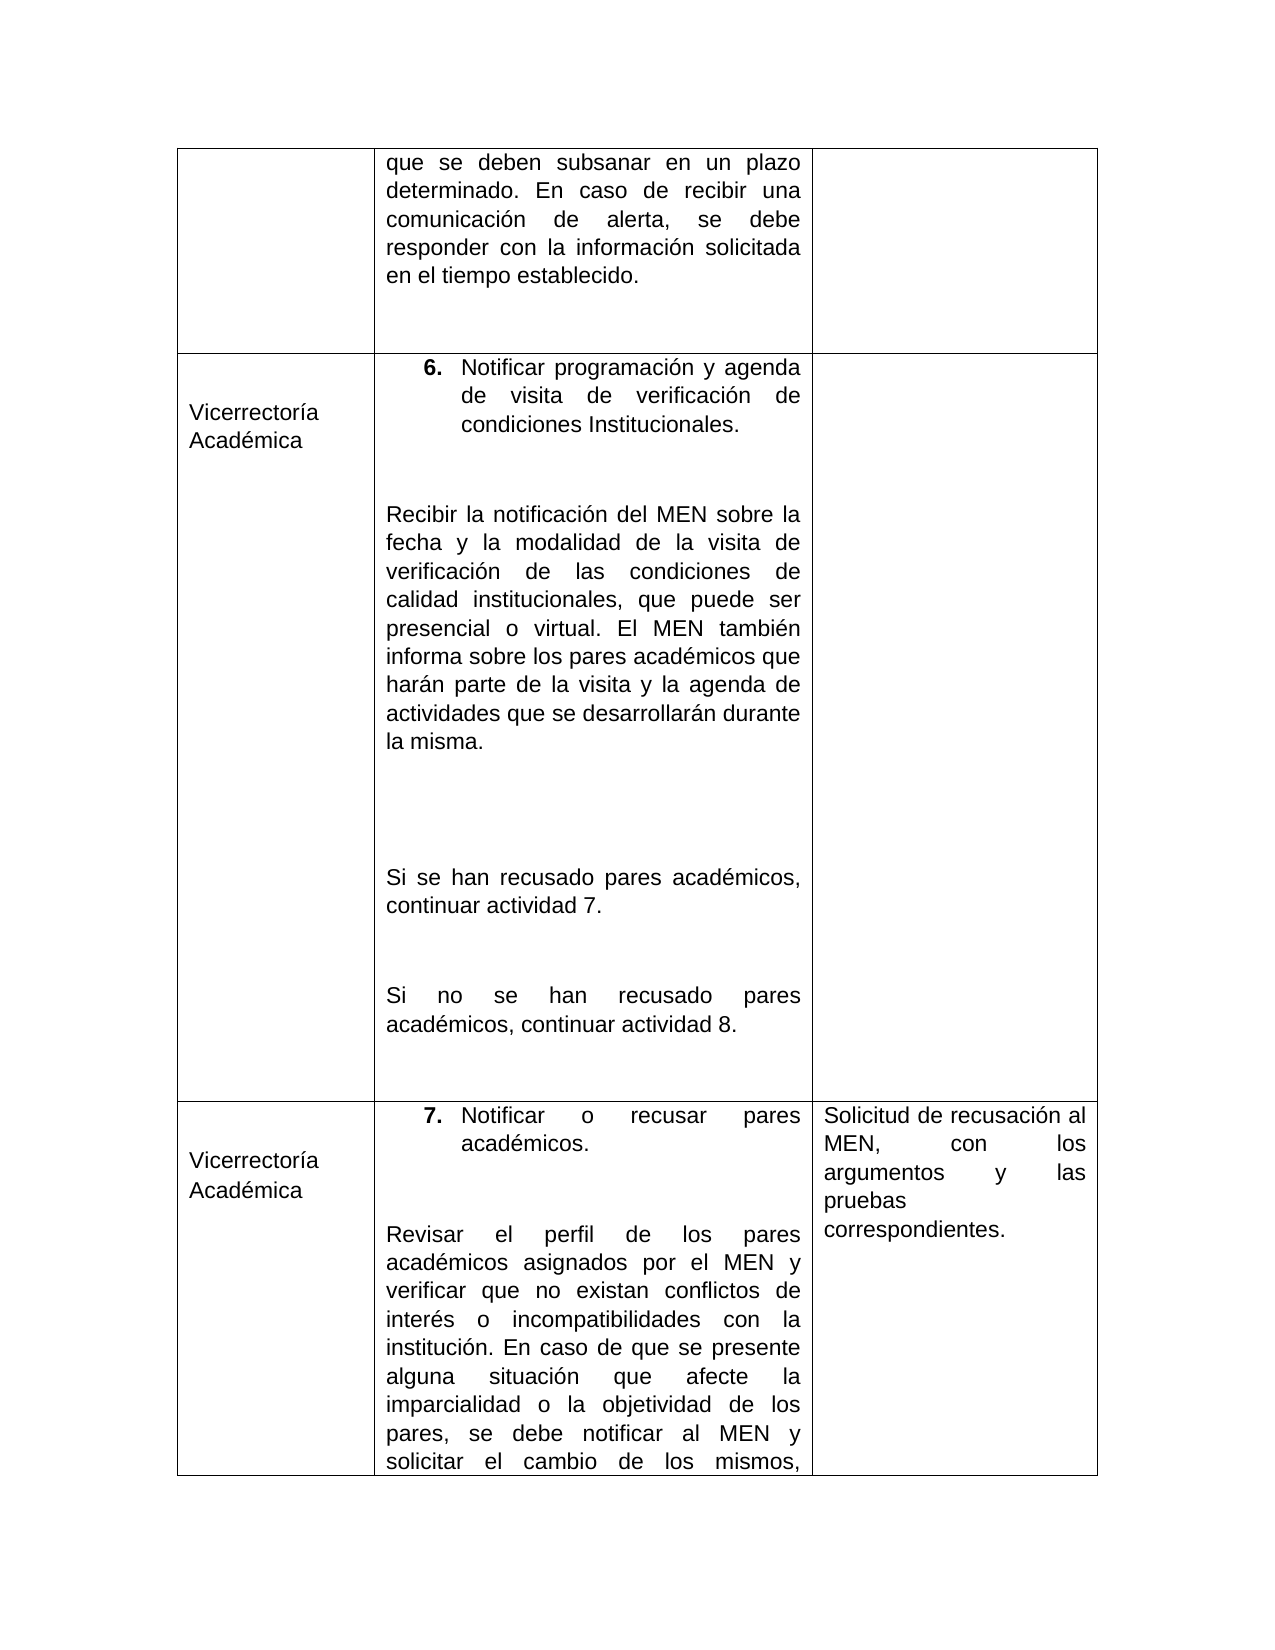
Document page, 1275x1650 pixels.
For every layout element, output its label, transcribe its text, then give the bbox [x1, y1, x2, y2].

table_cell Vicerrectoría Académica [178, 354, 374, 1101]
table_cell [813, 149, 1097, 353]
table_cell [178, 149, 374, 353]
table_cell Notificar programación y agenda de visita de verificación de condiciones Institucionales. Recibir la notificación del MEN sobre la fecha y la modalidad de la visita de verificación de las condiciones de calidad institucionales, que puede ser presencial o virtual. El MEN también informa sobre los pares académicos que harán parte de la visita y la agenda de actividades que se desarrollarán durante la misma. Si se han recusado pares académicos, continuar actividad 7. Si no se han recusado pares académicos, continuar actividad 8. [375, 354, 812, 1101]
table_cell [813, 354, 1097, 1101]
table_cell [375, 149, 812, 353]
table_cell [375, 1102, 812, 1474]
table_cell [813, 1102, 1097, 1474]
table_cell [178, 1102, 374, 1474]
